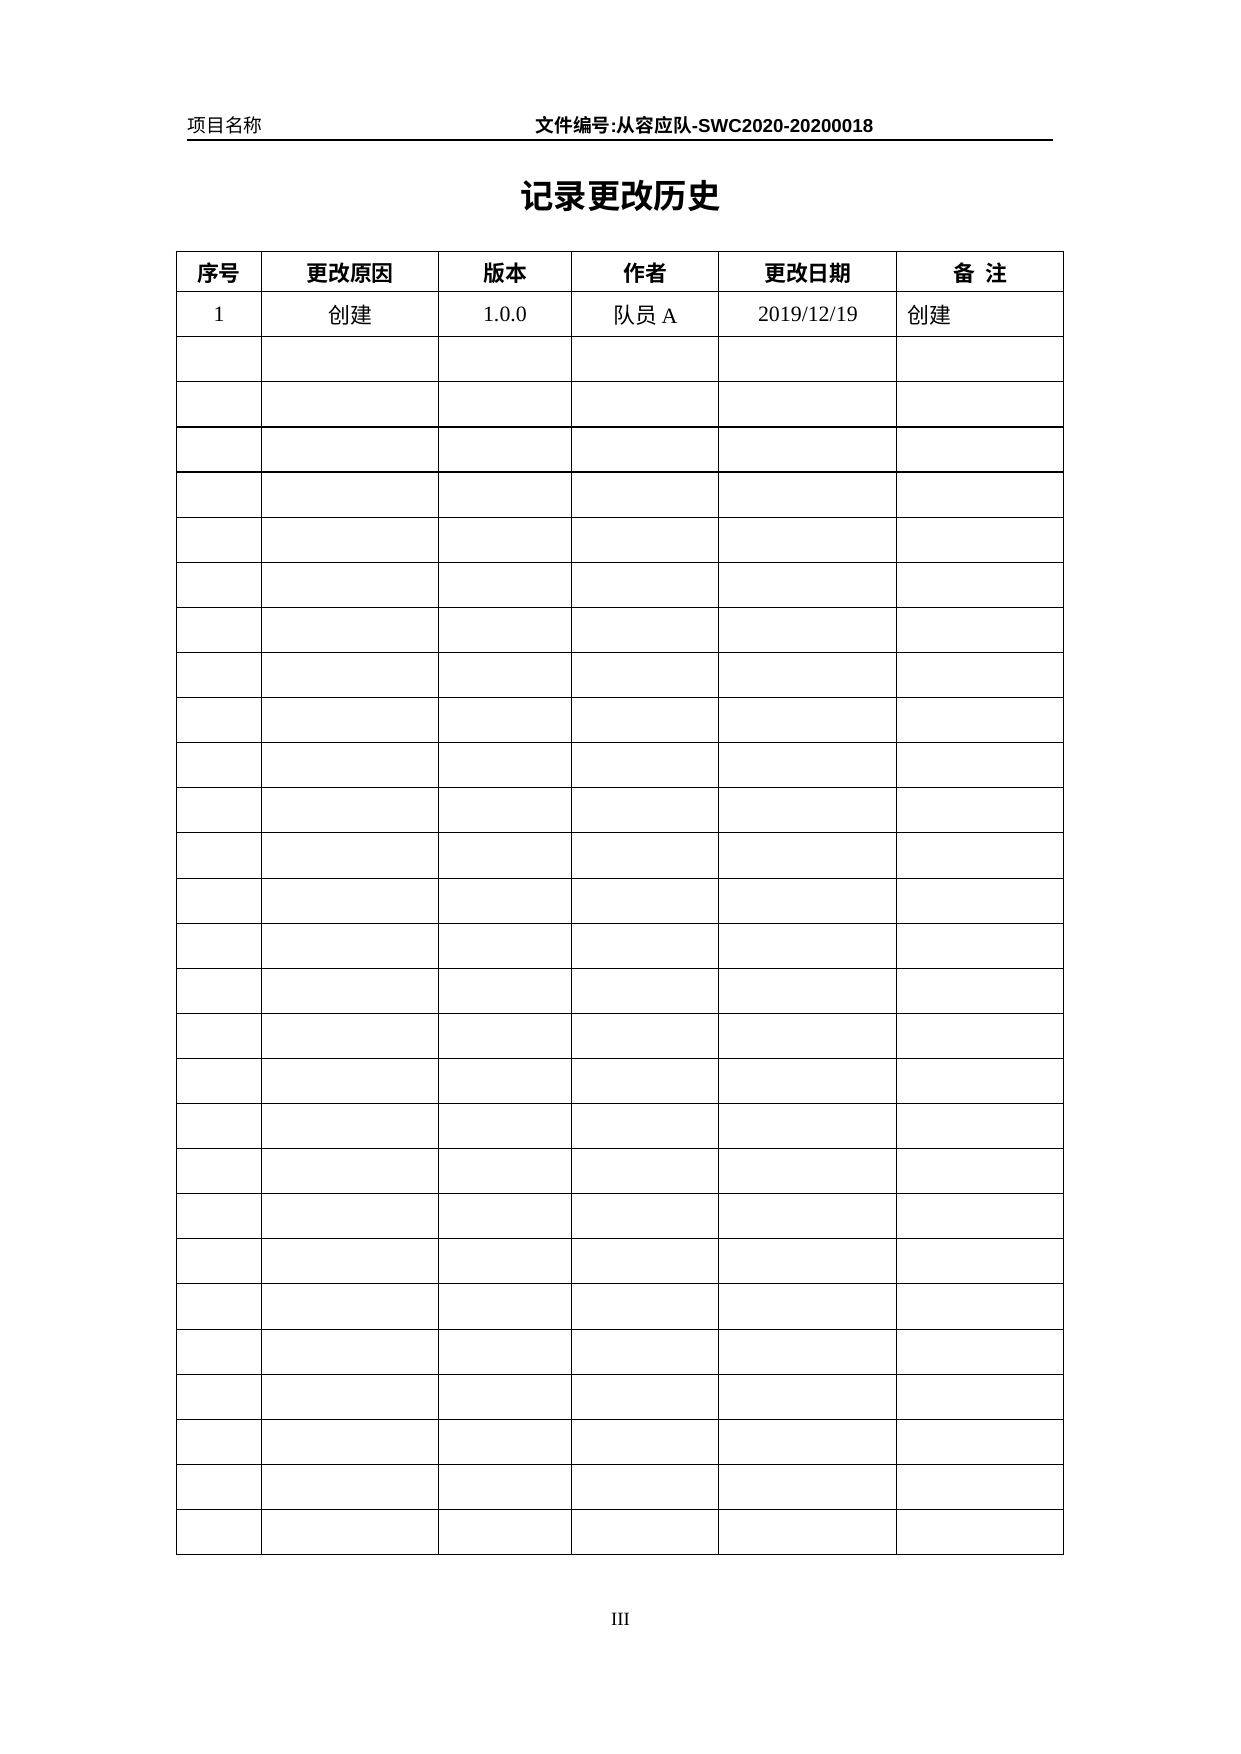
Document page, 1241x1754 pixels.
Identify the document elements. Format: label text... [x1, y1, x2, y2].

table_cell [572, 428, 718, 471]
table_cell [262, 788, 438, 832]
table_cell [439, 879, 571, 922]
table_cell [177, 563, 261, 607]
table_cell [262, 1330, 438, 1373]
table_cell [719, 1284, 896, 1328]
table_cell [719, 1330, 896, 1373]
table_cell [897, 1330, 1063, 1373]
table_cell 队员A [572, 292, 718, 336]
table_cell [719, 1194, 896, 1238]
table_cell [897, 1284, 1063, 1328]
table_cell [572, 1465, 718, 1509]
table_cell [572, 473, 718, 517]
table_cell [897, 518, 1063, 562]
table_header 更改日期 [719, 252, 896, 291]
table_cell [262, 1375, 438, 1419]
table_cell 创建 [897, 292, 1063, 336]
table_cell [439, 698, 571, 742]
table_cell [177, 608, 261, 652]
table_cell [439, 1194, 571, 1238]
table_cell [177, 1375, 261, 1419]
table_cell [719, 743, 896, 787]
table_cell [177, 698, 261, 742]
table_cell [439, 924, 571, 968]
table_cell [572, 1284, 718, 1328]
table_cell [897, 1194, 1063, 1238]
table_cell [439, 337, 571, 381]
table_cell [897, 1149, 1063, 1193]
table_cell [572, 833, 718, 877]
table_cell [719, 382, 896, 426]
table_cell [262, 879, 438, 922]
table_cell [177, 788, 261, 832]
table_cell [719, 1239, 896, 1283]
table_cell [719, 473, 896, 517]
table_cell [897, 1059, 1063, 1103]
table_cell [897, 608, 1063, 652]
table_cell [439, 743, 571, 787]
table_cell [439, 563, 571, 607]
text 记录更改历史 [187, 162, 1053, 227]
table_cell [177, 924, 261, 968]
table_cell [719, 337, 896, 381]
table_cell [572, 382, 718, 426]
table_cell [262, 1194, 438, 1238]
table_cell [177, 1284, 261, 1328]
table_cell [177, 337, 261, 381]
table_cell [177, 743, 261, 787]
table_cell [439, 1375, 571, 1419]
table_cell [262, 969, 438, 1013]
table_cell 1.0.0 [439, 292, 571, 336]
table_cell [572, 879, 718, 922]
table_cell [262, 1104, 438, 1148]
table_cell [897, 1239, 1063, 1283]
table_cell [572, 1014, 718, 1058]
table_cell [572, 1059, 718, 1103]
table_cell [439, 1059, 571, 1103]
table_header 作者 [572, 252, 718, 291]
table_cell [262, 1014, 438, 1058]
table_cell [572, 969, 718, 1013]
table_cell [439, 1330, 571, 1373]
table_cell [897, 924, 1063, 968]
table_cell [897, 879, 1063, 922]
table_cell [262, 382, 438, 426]
table_cell [177, 1239, 261, 1283]
table_cell [439, 969, 571, 1013]
table_cell [897, 563, 1063, 607]
table_cell [177, 518, 261, 562]
table_cell [439, 473, 571, 517]
table_cell 1 [177, 292, 261, 336]
table_cell [439, 1510, 571, 1554]
table_cell [439, 428, 571, 471]
table_cell [897, 969, 1063, 1013]
table_cell [719, 879, 896, 922]
table_cell [262, 1465, 438, 1509]
table_header 序号 [177, 252, 261, 291]
table_cell [719, 1420, 896, 1464]
table_cell [719, 563, 896, 607]
table_cell 创建 [262, 292, 438, 336]
table_cell [719, 1510, 896, 1554]
table_cell [439, 1104, 571, 1148]
table_cell [897, 833, 1063, 877]
table_cell [262, 1510, 438, 1554]
table_cell [439, 833, 571, 877]
table_cell [262, 698, 438, 742]
table_cell [177, 653, 261, 697]
table_cell [719, 1104, 896, 1148]
table_cell [177, 1330, 261, 1373]
table_cell [262, 563, 438, 607]
table_cell [719, 1375, 896, 1419]
table_cell [572, 1194, 718, 1238]
table_cell [177, 382, 261, 426]
table_cell [572, 1510, 718, 1554]
table_cell [439, 653, 571, 697]
table_cell [719, 833, 896, 877]
table_cell [897, 1014, 1063, 1058]
table_cell [177, 473, 261, 517]
table_cell [262, 608, 438, 652]
table_cell [572, 1104, 718, 1148]
table_cell [177, 1059, 261, 1103]
table_cell [177, 879, 261, 922]
table_cell [177, 1465, 261, 1509]
table_cell [177, 969, 261, 1013]
table_cell [719, 924, 896, 968]
table_cell [719, 788, 896, 832]
table_cell [177, 1014, 261, 1058]
table_cell [262, 428, 438, 471]
table_cell [262, 653, 438, 697]
table_cell [897, 473, 1063, 517]
table_cell [439, 1239, 571, 1283]
table_cell [262, 1420, 438, 1464]
table_cell [439, 382, 571, 426]
table_cell [572, 1239, 718, 1283]
table_cell [177, 1104, 261, 1148]
table_cell [897, 1510, 1063, 1554]
table_cell [572, 924, 718, 968]
table_cell [439, 1284, 571, 1328]
table_cell [177, 1149, 261, 1193]
table_cell 2019/12/19 [719, 292, 896, 336]
table_cell [719, 653, 896, 697]
table_cell [177, 1420, 261, 1464]
table_cell [262, 518, 438, 562]
table_cell [897, 788, 1063, 832]
table_cell [262, 337, 438, 381]
table_cell [439, 1465, 571, 1509]
table_cell [897, 698, 1063, 742]
table_cell [262, 1284, 438, 1328]
table_cell [572, 518, 718, 562]
table_cell [572, 1149, 718, 1193]
table_cell [572, 337, 718, 381]
table_cell [897, 337, 1063, 381]
table_cell [897, 1375, 1063, 1419]
table_cell [262, 473, 438, 517]
table_header 备 注 [897, 252, 1063, 291]
table_cell [439, 1420, 571, 1464]
table_cell [262, 1239, 438, 1283]
table_cell [439, 1014, 571, 1058]
table_cell [572, 1420, 718, 1464]
table_cell [262, 833, 438, 877]
table_cell [572, 1330, 718, 1373]
table_cell [897, 653, 1063, 697]
table_cell [177, 1194, 261, 1238]
table_cell [572, 698, 718, 742]
table_cell [177, 1510, 261, 1554]
table_cell [262, 924, 438, 968]
table_cell [177, 833, 261, 877]
table_cell [719, 428, 896, 471]
table_cell [897, 1465, 1063, 1509]
table_cell [897, 1420, 1063, 1464]
table_cell [719, 1465, 896, 1509]
table_cell [897, 428, 1063, 471]
table_cell [572, 563, 718, 607]
table_cell [439, 518, 571, 562]
table_cell [897, 382, 1063, 426]
table_header 更改原因 [262, 252, 438, 291]
table_cell [439, 788, 571, 832]
table_cell [897, 1104, 1063, 1148]
table_cell [719, 1014, 896, 1058]
table_cell [719, 969, 896, 1013]
table_cell [572, 653, 718, 697]
table_cell [719, 608, 896, 652]
table_cell [262, 1149, 438, 1193]
table_header 版本 [439, 252, 571, 291]
table_cell [572, 788, 718, 832]
table_cell [719, 1059, 896, 1103]
table_cell [439, 608, 571, 652]
table_cell [719, 698, 896, 742]
table_cell [719, 1149, 896, 1193]
table_cell [439, 1149, 571, 1193]
table_cell [897, 743, 1063, 787]
table_cell [262, 1059, 438, 1103]
table_cell [572, 1375, 718, 1419]
table_cell [572, 743, 718, 787]
table_cell [719, 518, 896, 562]
table_cell [262, 743, 438, 787]
table_cell [572, 608, 718, 652]
table_cell [177, 428, 261, 471]
